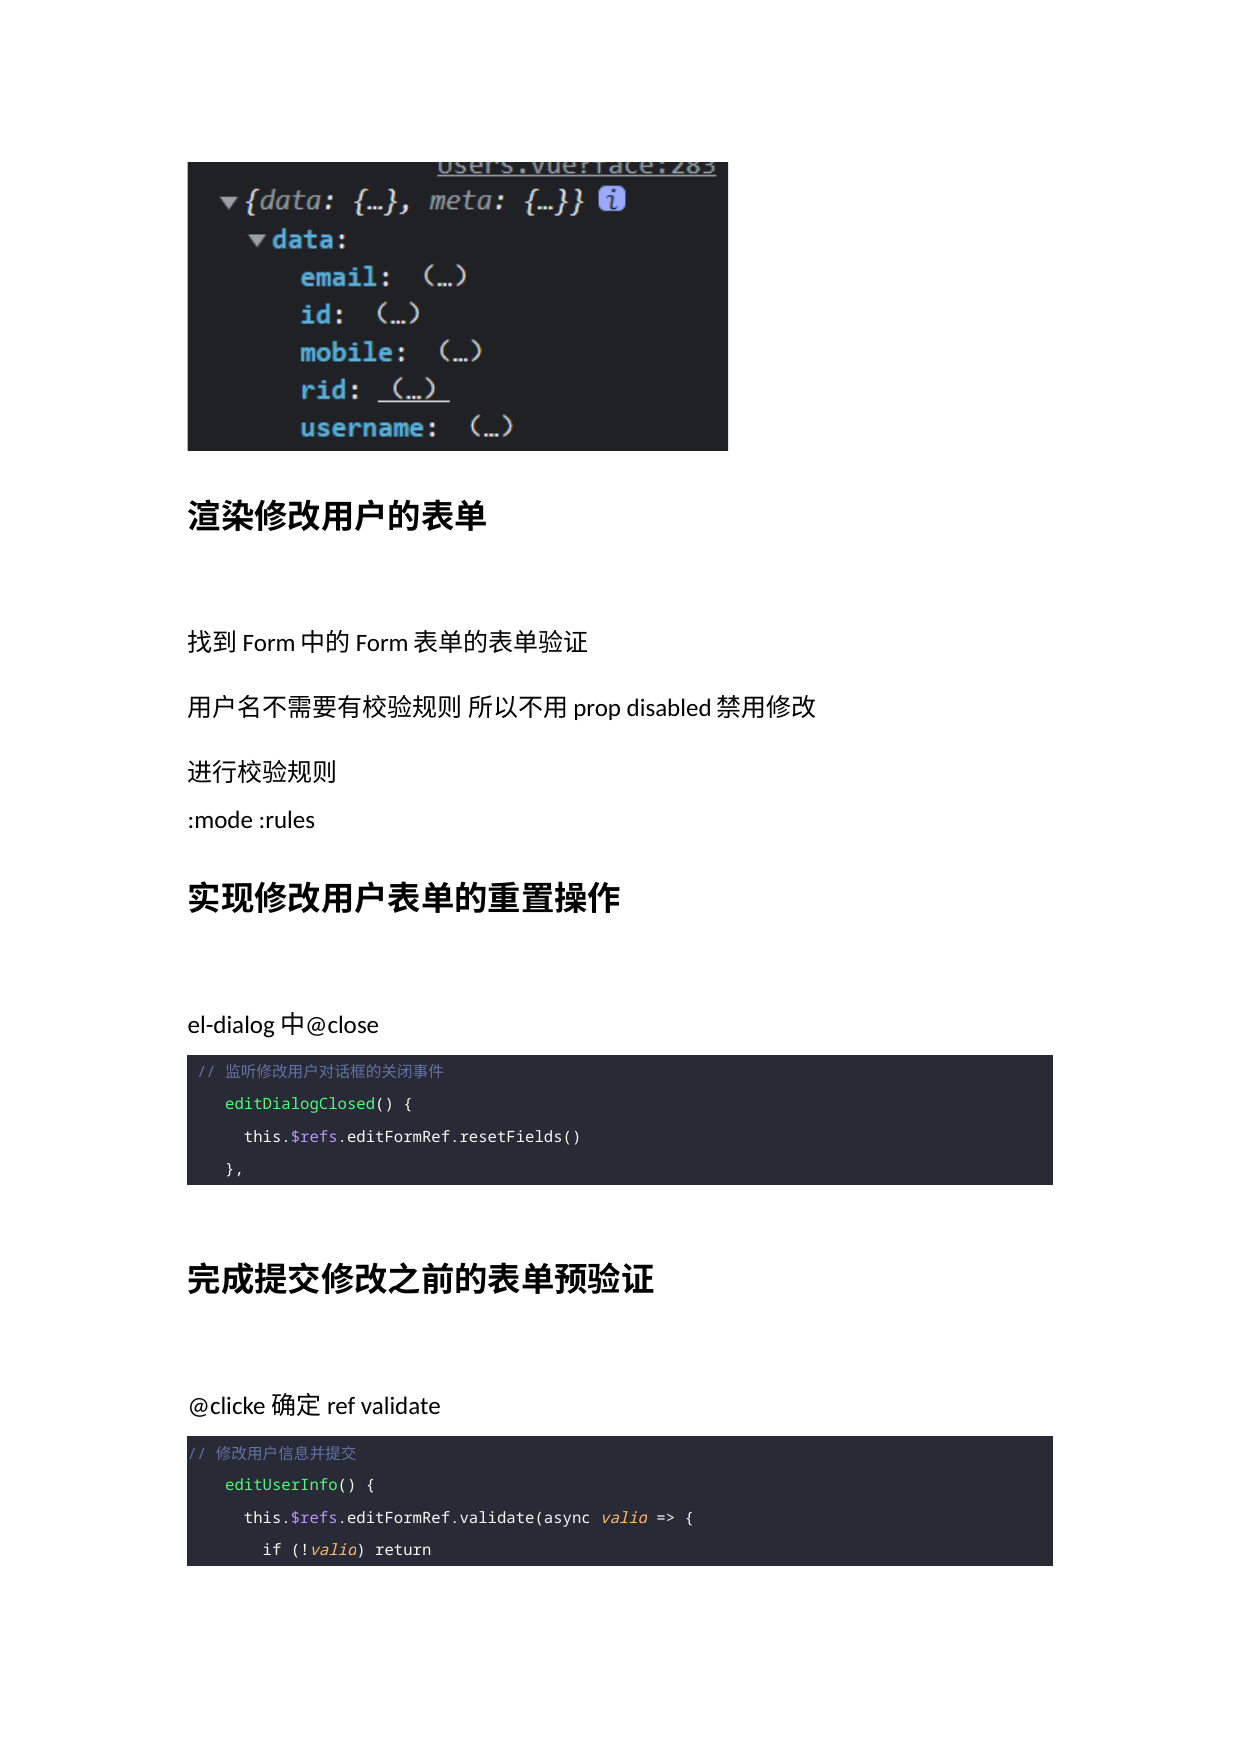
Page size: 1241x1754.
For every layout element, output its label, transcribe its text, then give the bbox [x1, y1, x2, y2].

text 找到Form中的Form表单的表单验证 [187, 608, 1053, 673]
text // 监听修改用户对话框的关闭事件 [187, 1055, 1053, 1087]
text this.$refs.editFormRef.resetFields() [187, 1120, 1053, 1152]
text 进行校验规则 [187, 738, 1053, 803]
text el-dialog中@close [187, 990, 1053, 1055]
text // 修改用户信息并提交 [187, 1436, 1053, 1468]
subtitle 渲染修改用户的表单 [187, 482, 1053, 547]
text if (!valid) return [187, 1533, 1053, 1566]
text editUserInfo() { [187, 1468, 1053, 1501]
text 用户名不需要有校验规则 所以不用prop disabled禁用修改 [187, 673, 1053, 738]
subtitle 实现修改用户表单的重置操作 [187, 863, 1053, 928]
picture [187, 162, 729, 451]
text :mode :rules [187, 803, 1053, 836]
text @clicke 确定 ref validate [187, 1371, 1053, 1436]
text }, [187, 1152, 1053, 1185]
text editDialogClosed() { [187, 1087, 1053, 1120]
subtitle 完成提交修改之前的表单预验证 [187, 1244, 1053, 1309]
text this.$refs.editFormRef.validate(async valid => { [187, 1501, 1053, 1533]
